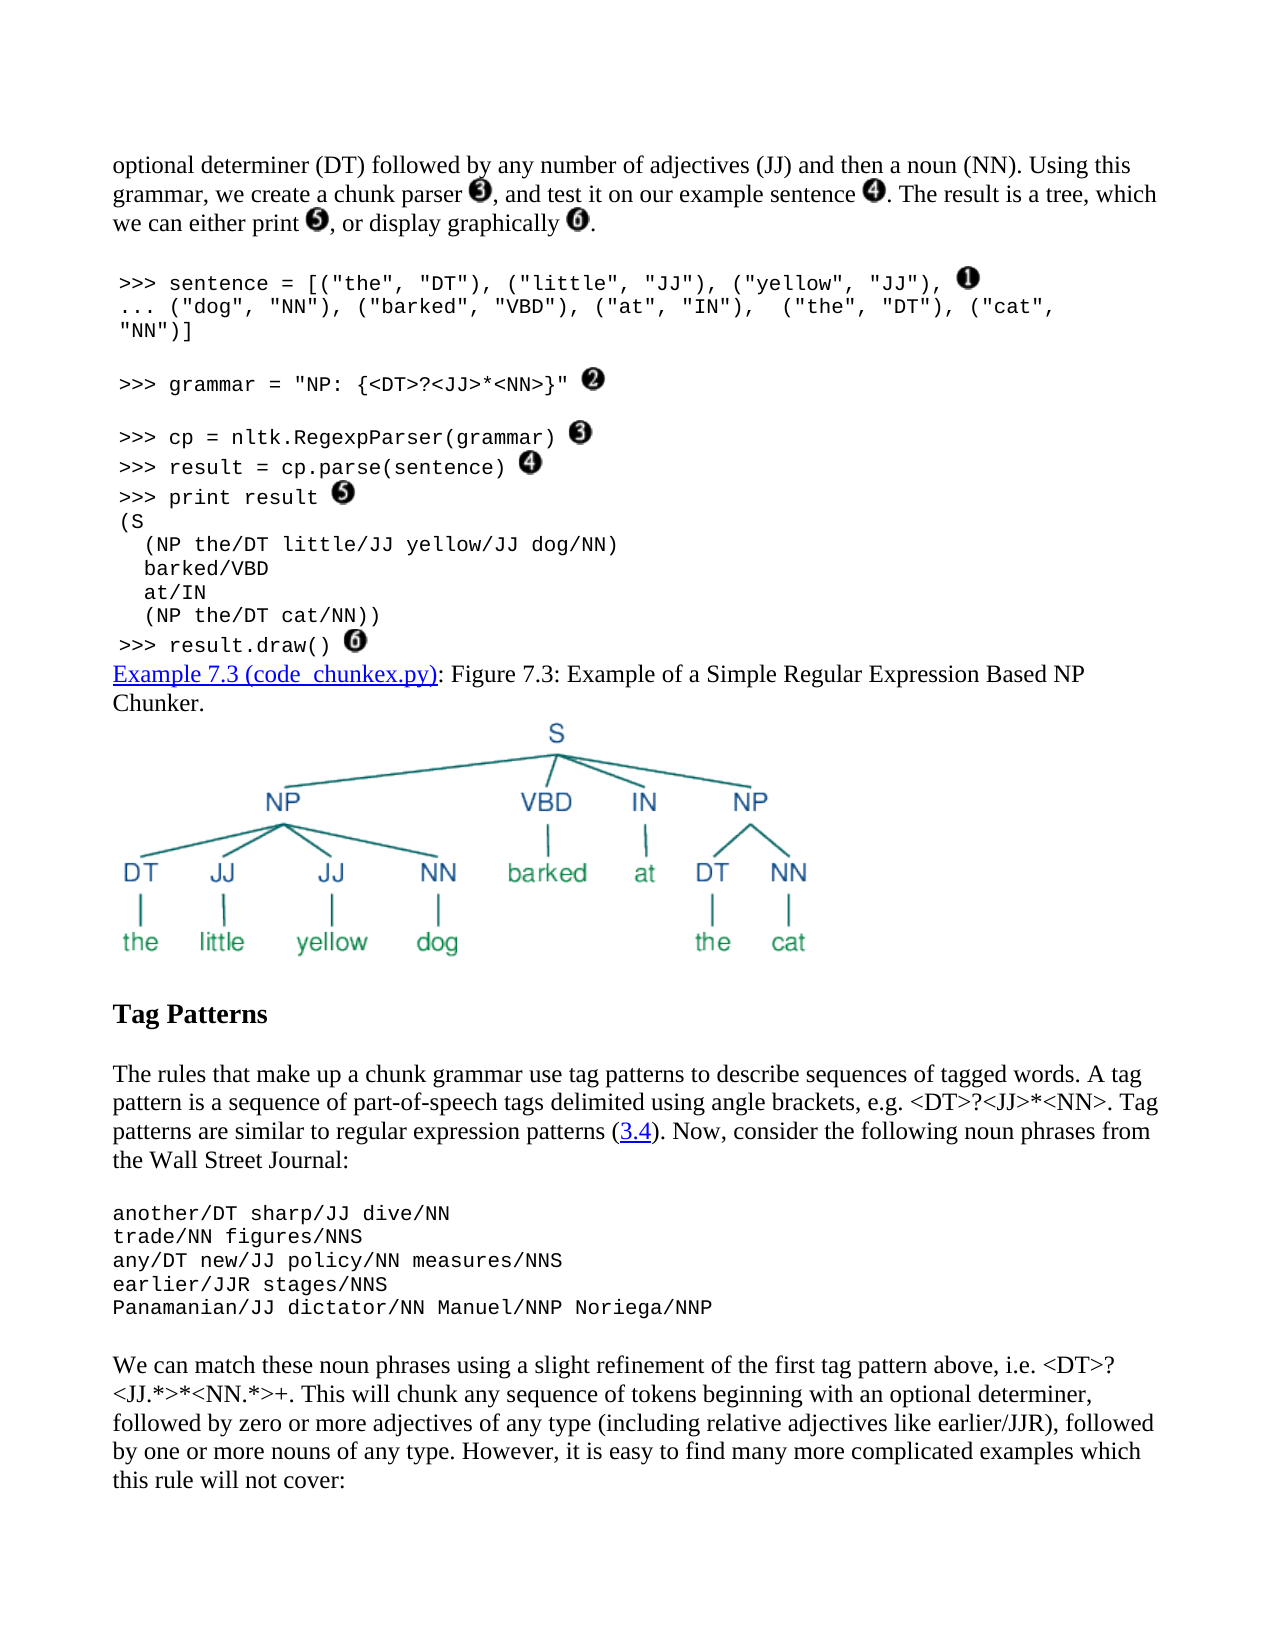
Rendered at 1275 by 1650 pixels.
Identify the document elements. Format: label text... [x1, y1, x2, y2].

picture [112, 716, 822, 968]
text Tag Patterns [112, 997, 1162, 1029]
text We can match these noun phrases using a slight refinement of the first tag pattern above, i.e. <DT>?<JJ.*>*<NN.*>+. This will chunk any sequence of tokens beginning with an optional determiner, followed by zero or more adjectives of any type (including relative adjectives like earlier/JJR), followed by one or more nouns of any type. However, it is easy to find many more complicated examples which this rule will not cover: [112, 1350, 1162, 1494]
text The rules that make up a chunk grammar use tag patterns to describe sequences of tagged words. A tag pattern is a sequence of part-of-speech tags delimited using angle brackets, e.g. <DT>?<JJ>*<NN>. Tag patterns are similar to regular expression patterns (3.4). Now, consider the following noun phrases from the Wall Street Journal: [112, 1059, 1162, 1174]
picture [305, 207, 330, 232]
picture [468, 178, 493, 203]
text Panamanian/JJ dictator/NN Manuel/NNP Noriega/NNP [112, 1297, 1162, 1321]
text another/DT sharp/JJ dive/NN [112, 1203, 1162, 1226]
text earlier/JJR stages/NNS [112, 1274, 1162, 1297]
picture [568, 420, 593, 445]
picture [581, 367, 605, 391]
picture [862, 178, 887, 203]
text any/DT new/JJ policy/NN measures/NNS [112, 1250, 1162, 1274]
table_cell Example 7.3 (code_chunkex.py): Figure 7.3: Example of a Simple Regular Expression Based NP Chunker. [113, 659, 1110, 717]
picture [331, 480, 356, 505]
table_header [113, 266, 1110, 659]
picture [518, 450, 543, 475]
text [112, 150, 1162, 237]
picture [566, 207, 590, 232]
picture [343, 629, 368, 653]
text trade/NN figures/NNS [112, 1226, 1162, 1250]
picture [956, 266, 980, 290]
